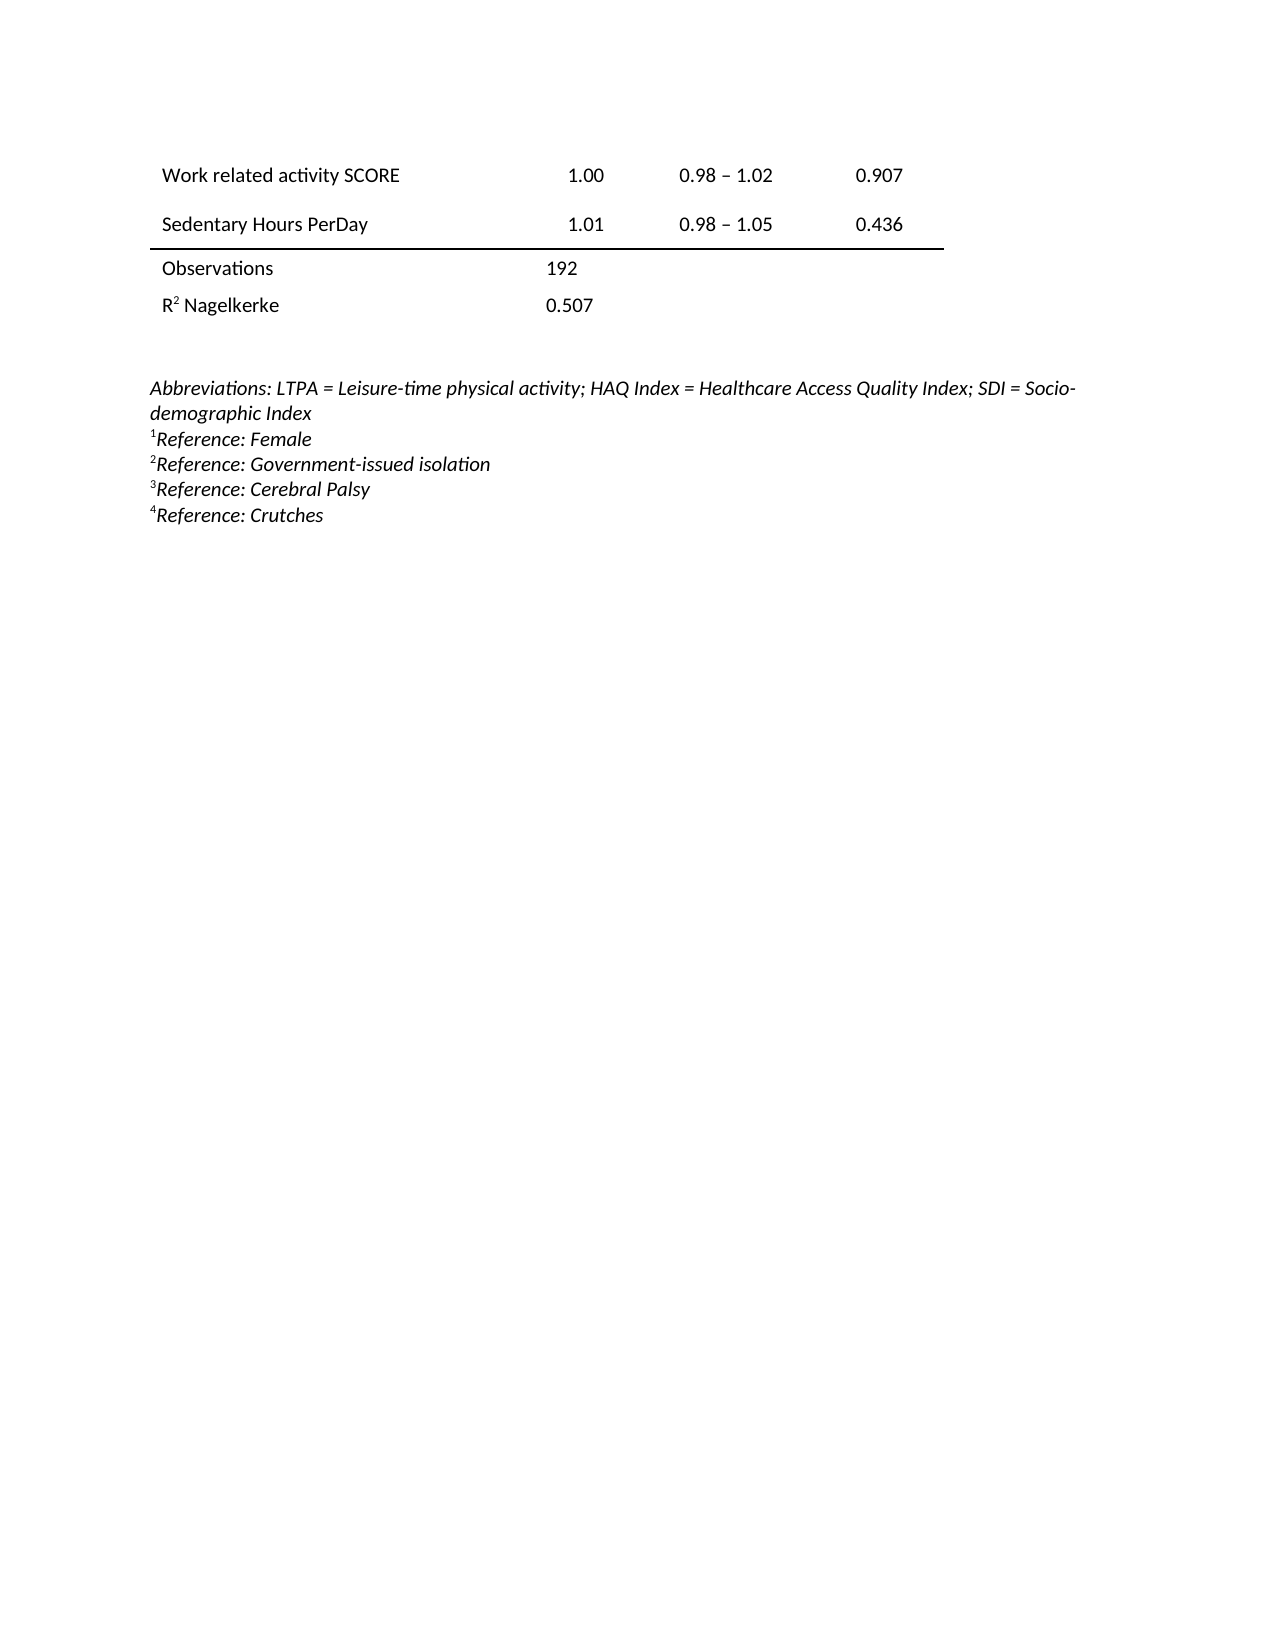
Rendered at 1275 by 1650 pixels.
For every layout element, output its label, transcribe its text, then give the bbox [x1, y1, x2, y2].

table_cell 1.00 [534, 150, 637, 199]
text 2Reference: Government-issued isolation [150, 451, 1125, 477]
table_cell Sedentary Hours PerDay [150, 199, 534, 248]
table_cell 0.98 – 1.02 [637, 150, 814, 199]
table_cell 1.01 [534, 199, 637, 248]
table_cell R2 Nagelkerke [150, 287, 534, 324]
text 3Reference: Cerebral Palsy [150, 477, 1125, 502]
text Abbreviations: LTPA = Leisure-time physical activity; HAQ Index = Healthcare Access Quality Index; SDI = Socio-demographic Index [150, 375, 1125, 426]
table_cell 192 [534, 250, 944, 287]
text 4Reference: Crutches [150, 502, 1125, 527]
table_cell Work related activity SCORE [150, 150, 534, 199]
text 1Reference: Female [150, 426, 1125, 451]
table_cell 0.436 [815, 199, 944, 248]
table_cell 0.507 [534, 287, 944, 324]
table_cell 0.98 – 1.05 [637, 199, 814, 248]
table_cell Observations [150, 250, 534, 287]
table_cell 0.907 [815, 150, 944, 199]
